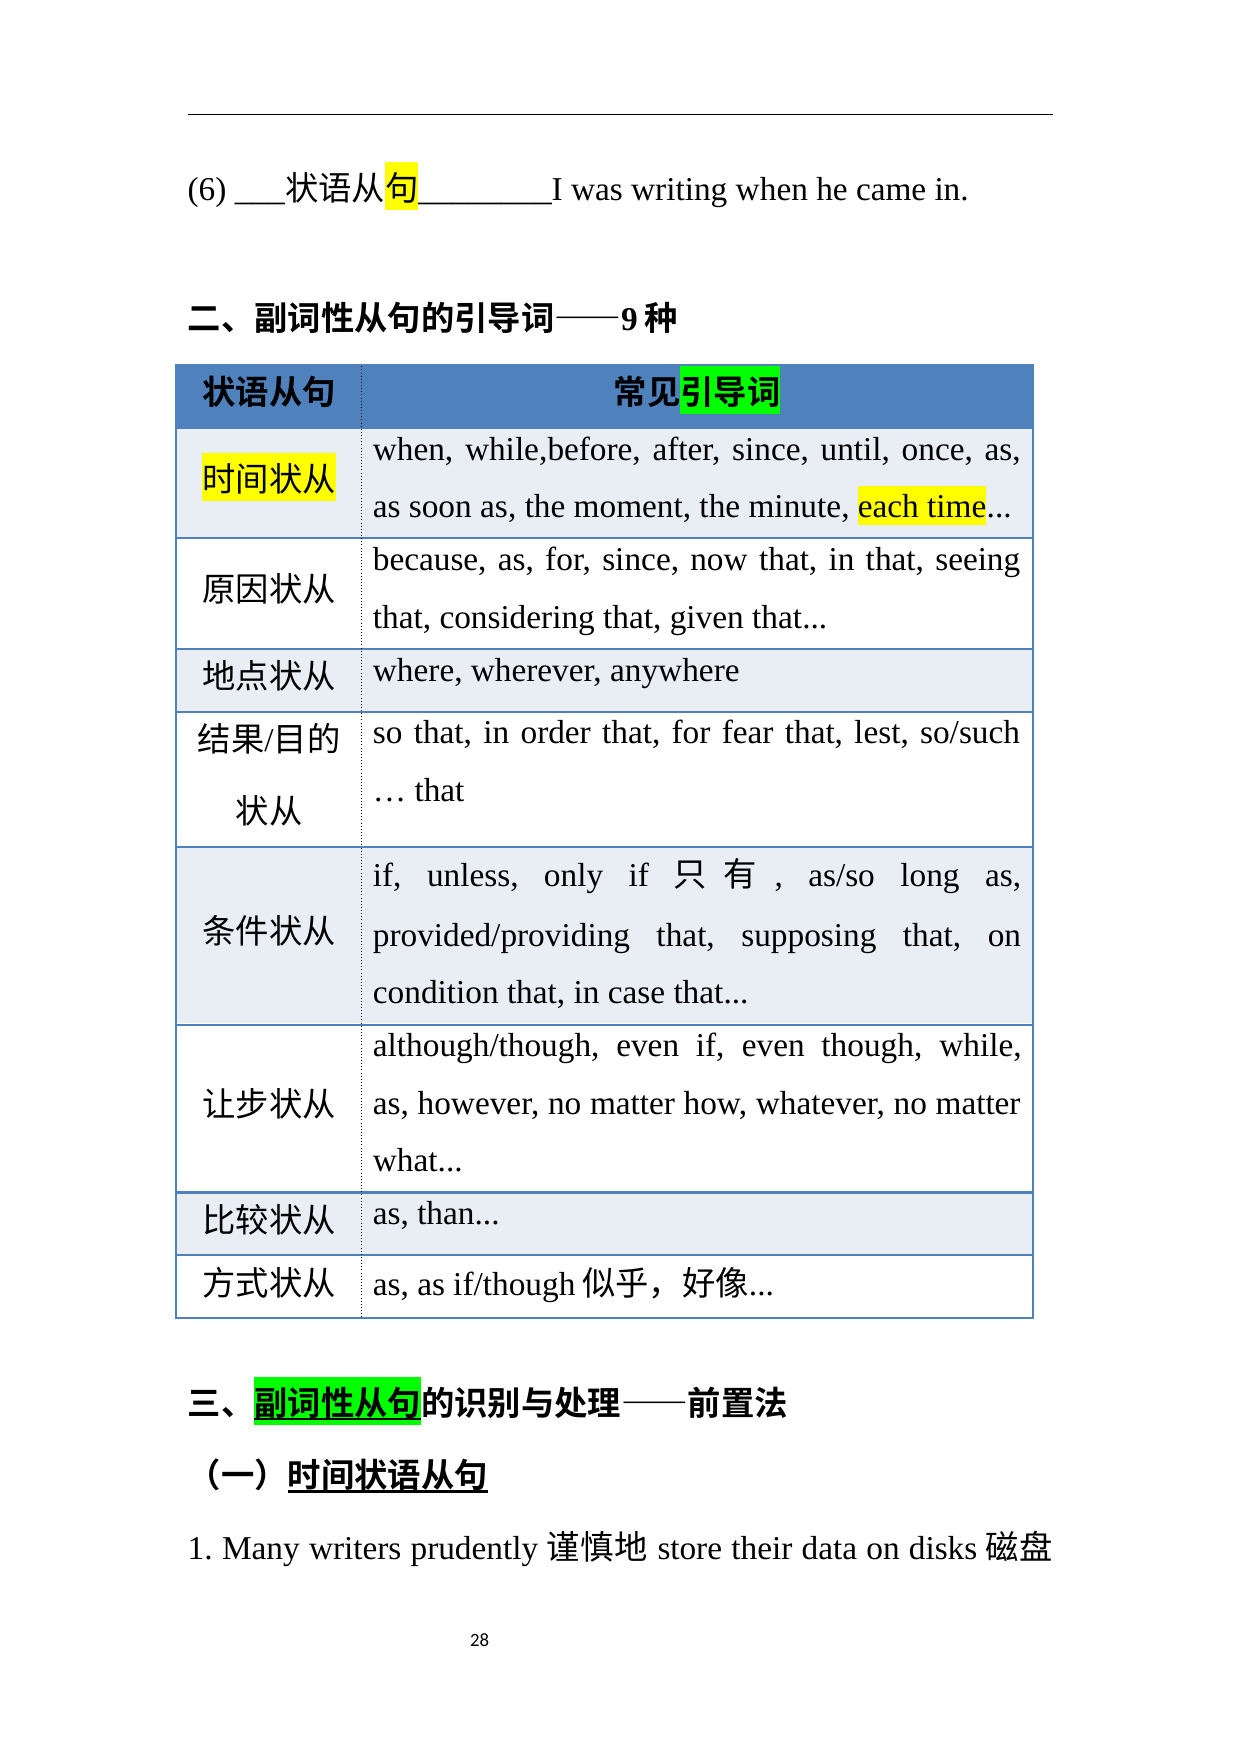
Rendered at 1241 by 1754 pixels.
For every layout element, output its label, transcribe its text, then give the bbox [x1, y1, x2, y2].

text (6) ___状语从句________I was writing when he came in. [418, 162, 1053, 210]
table_cell 让步状从 [177, 1026, 361, 1191]
table_header 常见引导词 [361, 366, 1032, 427]
table_cell 方式状从 [177, 1256, 361, 1317]
table_cell if, unless, only if只有, as/so long as, provided/providing that, supposing that, on condition that, in case that... [361, 848, 1032, 1023]
text (6) ___状语从句________I was writing when he came in. [187, 162, 385, 210]
table_cell 原因状从 [177, 539, 361, 648]
text （一）时间状语从句 [187, 1449, 1053, 1497]
table_header 状语从句 [177, 366, 361, 427]
table_cell 结果/目的状从 [177, 713, 361, 846]
table_cell when, while,before, after, since, until, once, as, as soon as, the moment, the minute, each time... [361, 429, 1032, 537]
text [187, 1521, 1053, 1569]
table_cell because, as, for, since, now that, in that, seeing that, considering that, given that... [361, 539, 1032, 648]
table_cell 时间状从 [177, 429, 361, 537]
table_cell so that, in order that, for fear that, lest, so/such … that [361, 713, 1032, 846]
table_cell where, wherever, anywhere [361, 650, 1032, 711]
table_cell as, as if/though似乎，好像... [361, 1256, 1032, 1317]
list 三、副词性从句的识别与处理——前置法 [187, 1377, 254, 1425]
table_cell 条件状从 [177, 848, 361, 1023]
table_cell as, than... [361, 1194, 1032, 1254]
table_cell 地点状从 [177, 650, 361, 711]
table_cell although/though, even if, even though, while, as, however, no matter how, whatever, no matter what... [361, 1026, 1032, 1191]
text 二、副词性从句的引导词——9种 [187, 292, 1053, 340]
table_cell 比较状从 [177, 1194, 361, 1254]
list 三、副词性从句的识别与处理——前置法 [421, 1377, 1053, 1425]
